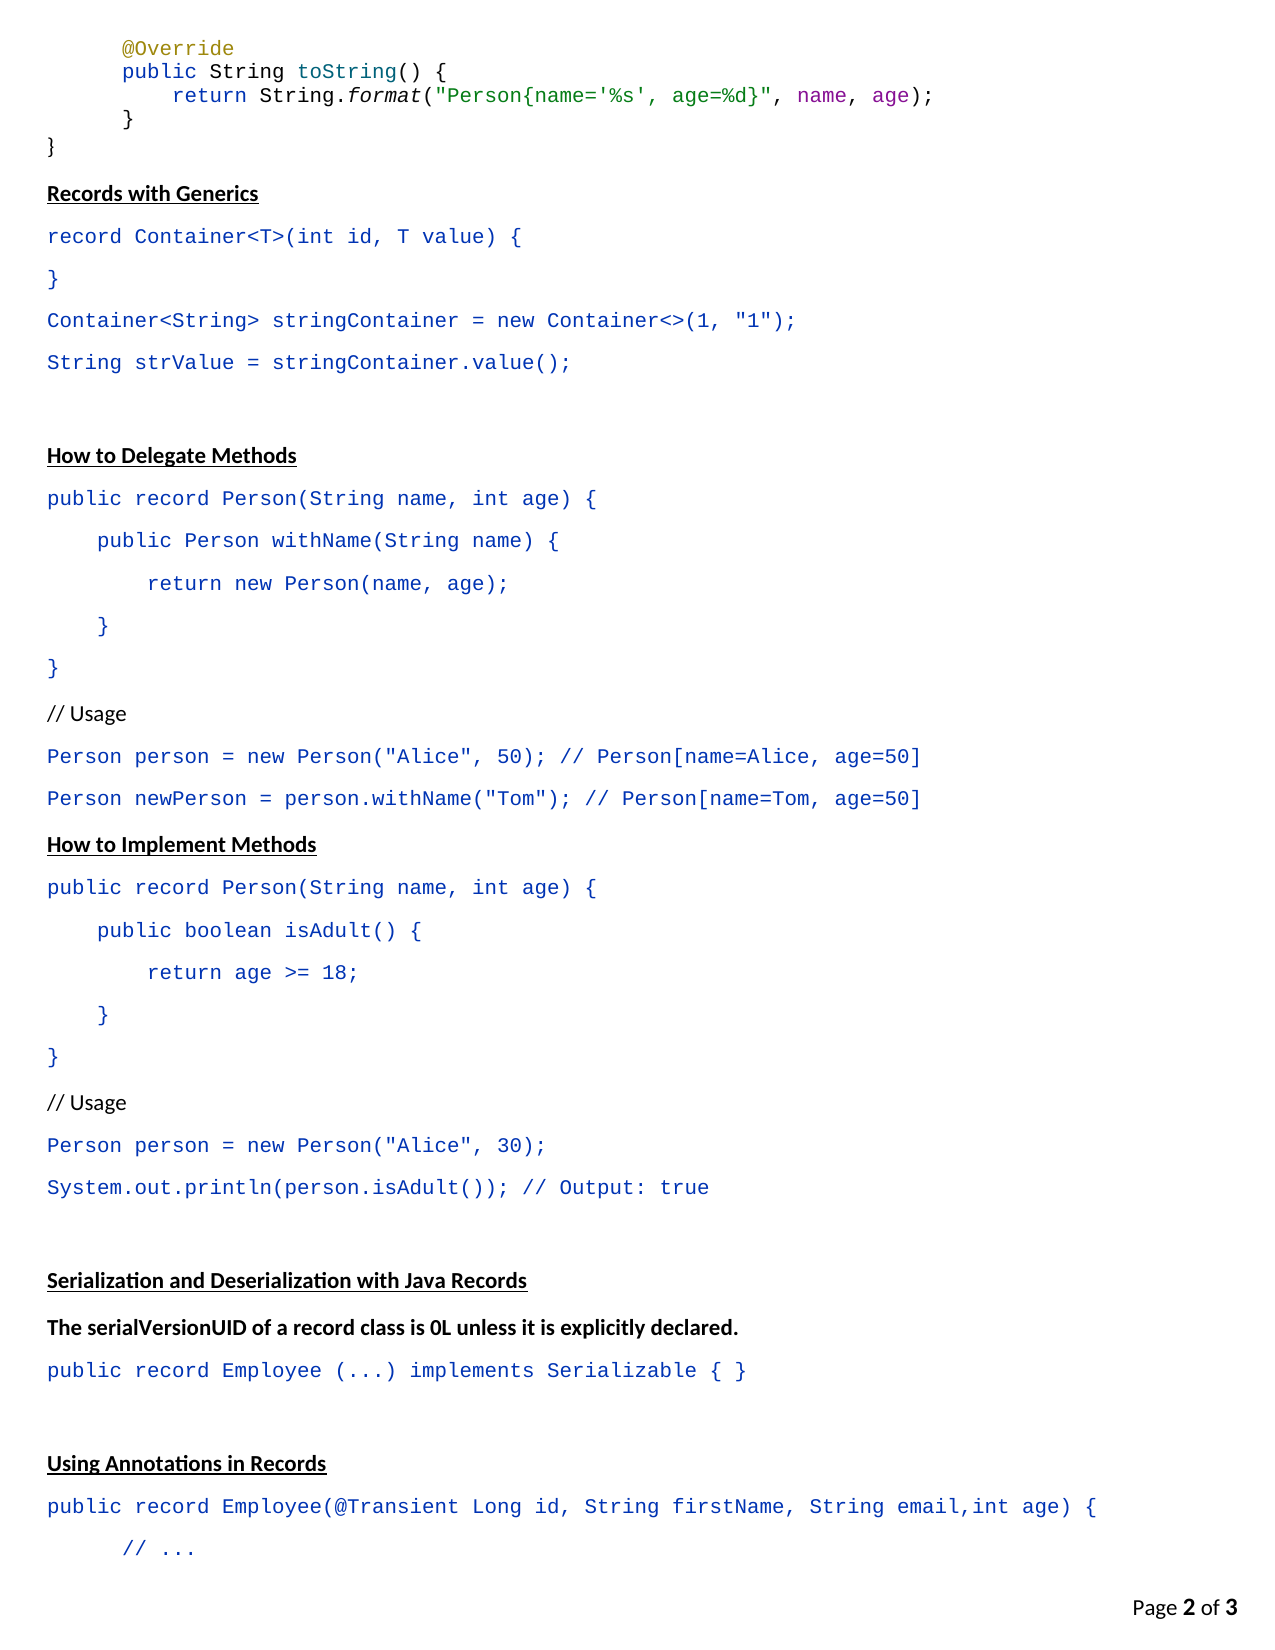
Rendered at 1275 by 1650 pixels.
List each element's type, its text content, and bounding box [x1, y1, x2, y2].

text Serialization and Deserialization with Java Records [47, 1266, 1237, 1294]
text Records with Generics [47, 179, 1237, 207]
text public record Person(String name, int age) { [47, 488, 1237, 512]
text } [47, 615, 1237, 638]
text public record Person(String name, int age) { [47, 877, 1237, 901]
text } [47, 1004, 1237, 1028]
text } [47, 657, 1237, 681]
text } [47, 268, 1237, 292]
text public record Employee(@Transient Long id, String firstName, String email,int age) { [47, 1496, 1237, 1520]
text The serialVersionUID of a record class is 0L unless it is explicitly declared. [47, 1313, 1237, 1341]
text Person person = new Person("Alice", 30); [47, 1135, 1237, 1159]
text } [47, 132, 1237, 160]
text @Override public String toString() { return String.format("Person{name='%s', age=%d}", name, age); } [122, 37, 1237, 132]
text System.out.println(person.isAdult()); // Output: true [47, 1177, 1237, 1201]
text Person newPerson = person.withName("Tom"); // Person[name=Tom, age=50] [47, 788, 1237, 812]
text String strValue = stringContainer.value(); [47, 352, 1237, 376]
text // ... [47, 1538, 1237, 1562]
text Container<String> stringContainer = new Container<>(1, "1"); [47, 310, 1237, 334]
text return new Person(name, age); [47, 573, 1237, 596]
text record Container<T>(int id, T value) { [47, 226, 1237, 249]
text // Usage [47, 1088, 1237, 1116]
text Using Annotations in Records [47, 1449, 1237, 1477]
text public boolean isAdult() { [47, 919, 1237, 943]
text Person person = new Person("Alice", 50); // Person[name=Alice, age=50] [47, 746, 1237, 770]
text How to Delegate Methods [47, 441, 1237, 469]
text How to Implement Methods [47, 831, 1237, 858]
text public record Employee (...) implements Serializable { } [47, 1360, 1237, 1384]
text // Usage [47, 699, 1237, 727]
text public Person withName(String name) { [47, 531, 1237, 554]
text } [47, 1046, 1237, 1070]
text return age >= 18; [47, 962, 1237, 985]
